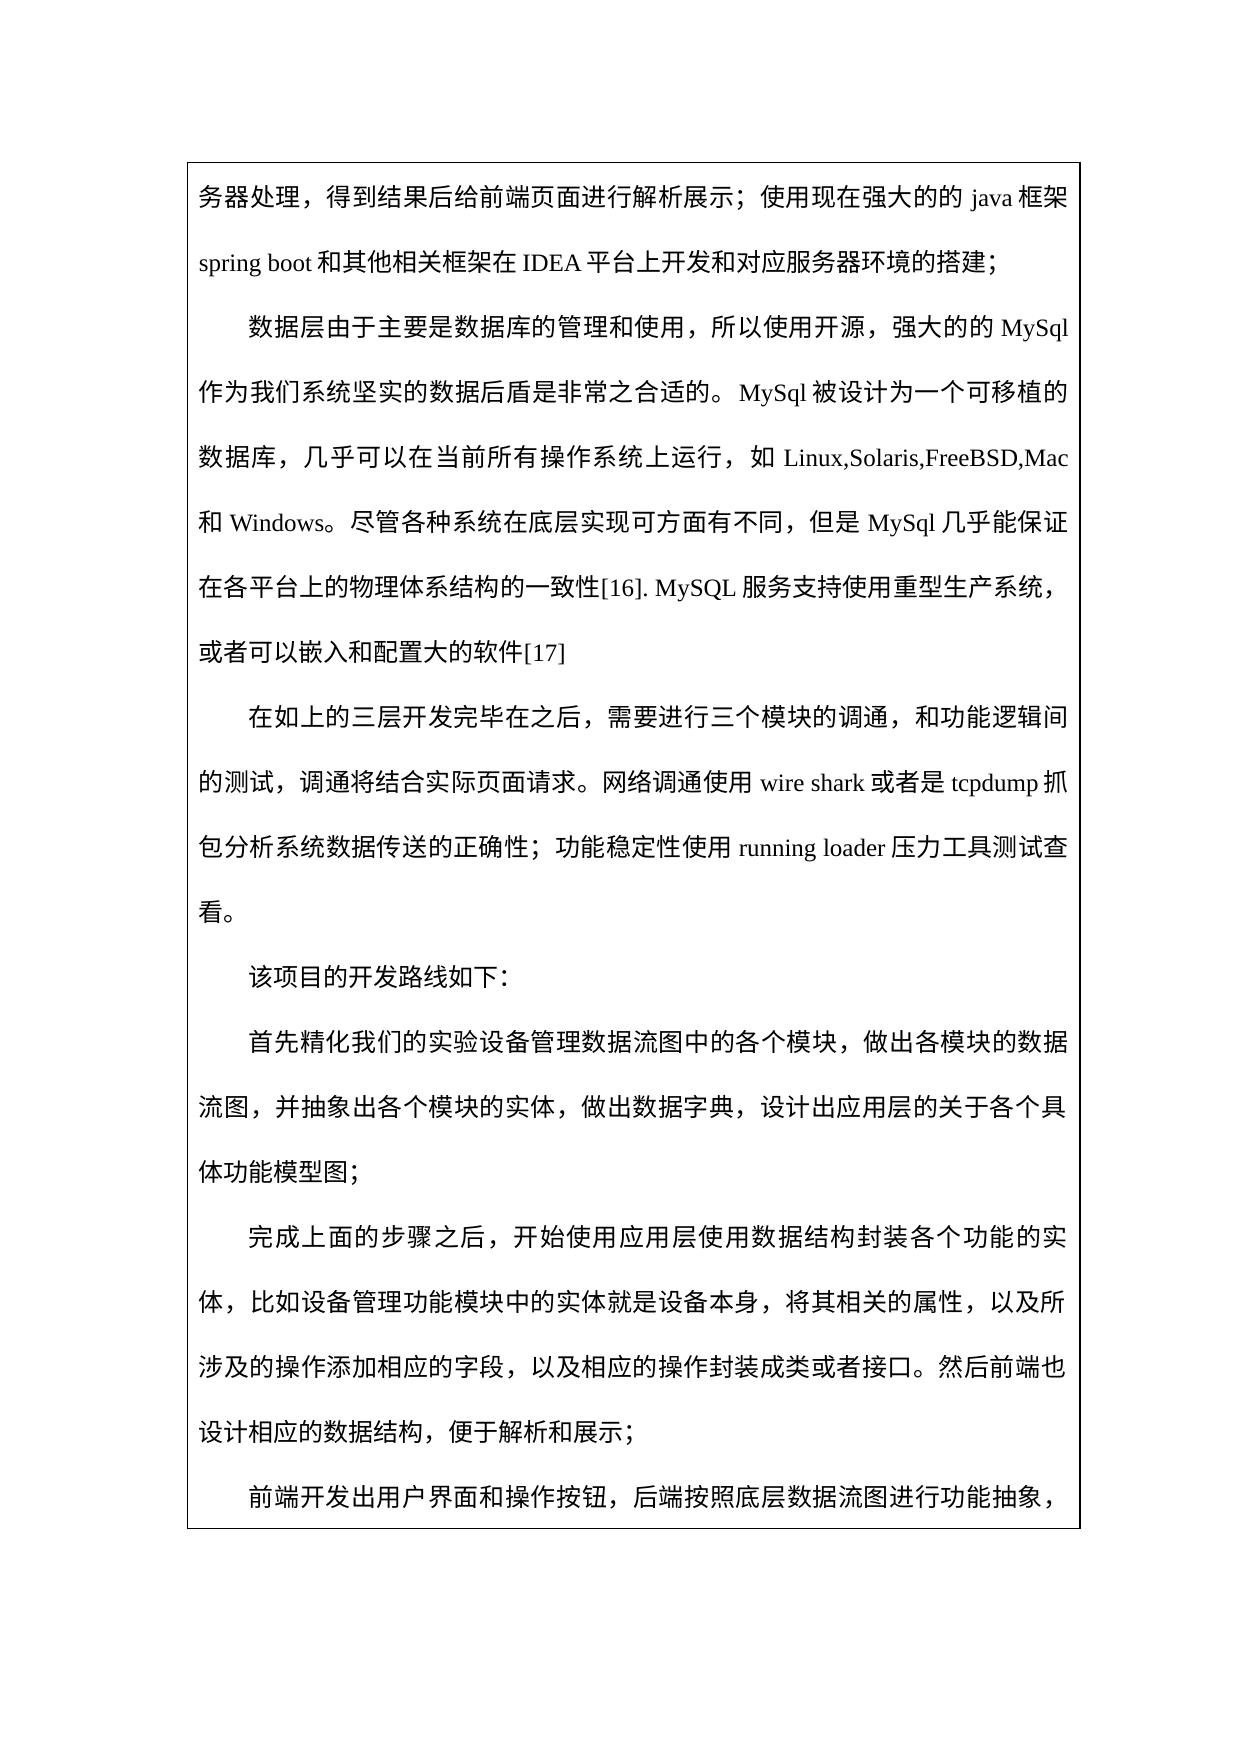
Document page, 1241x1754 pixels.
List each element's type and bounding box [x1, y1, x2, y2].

table_header [188, 163, 1079, 1528]
